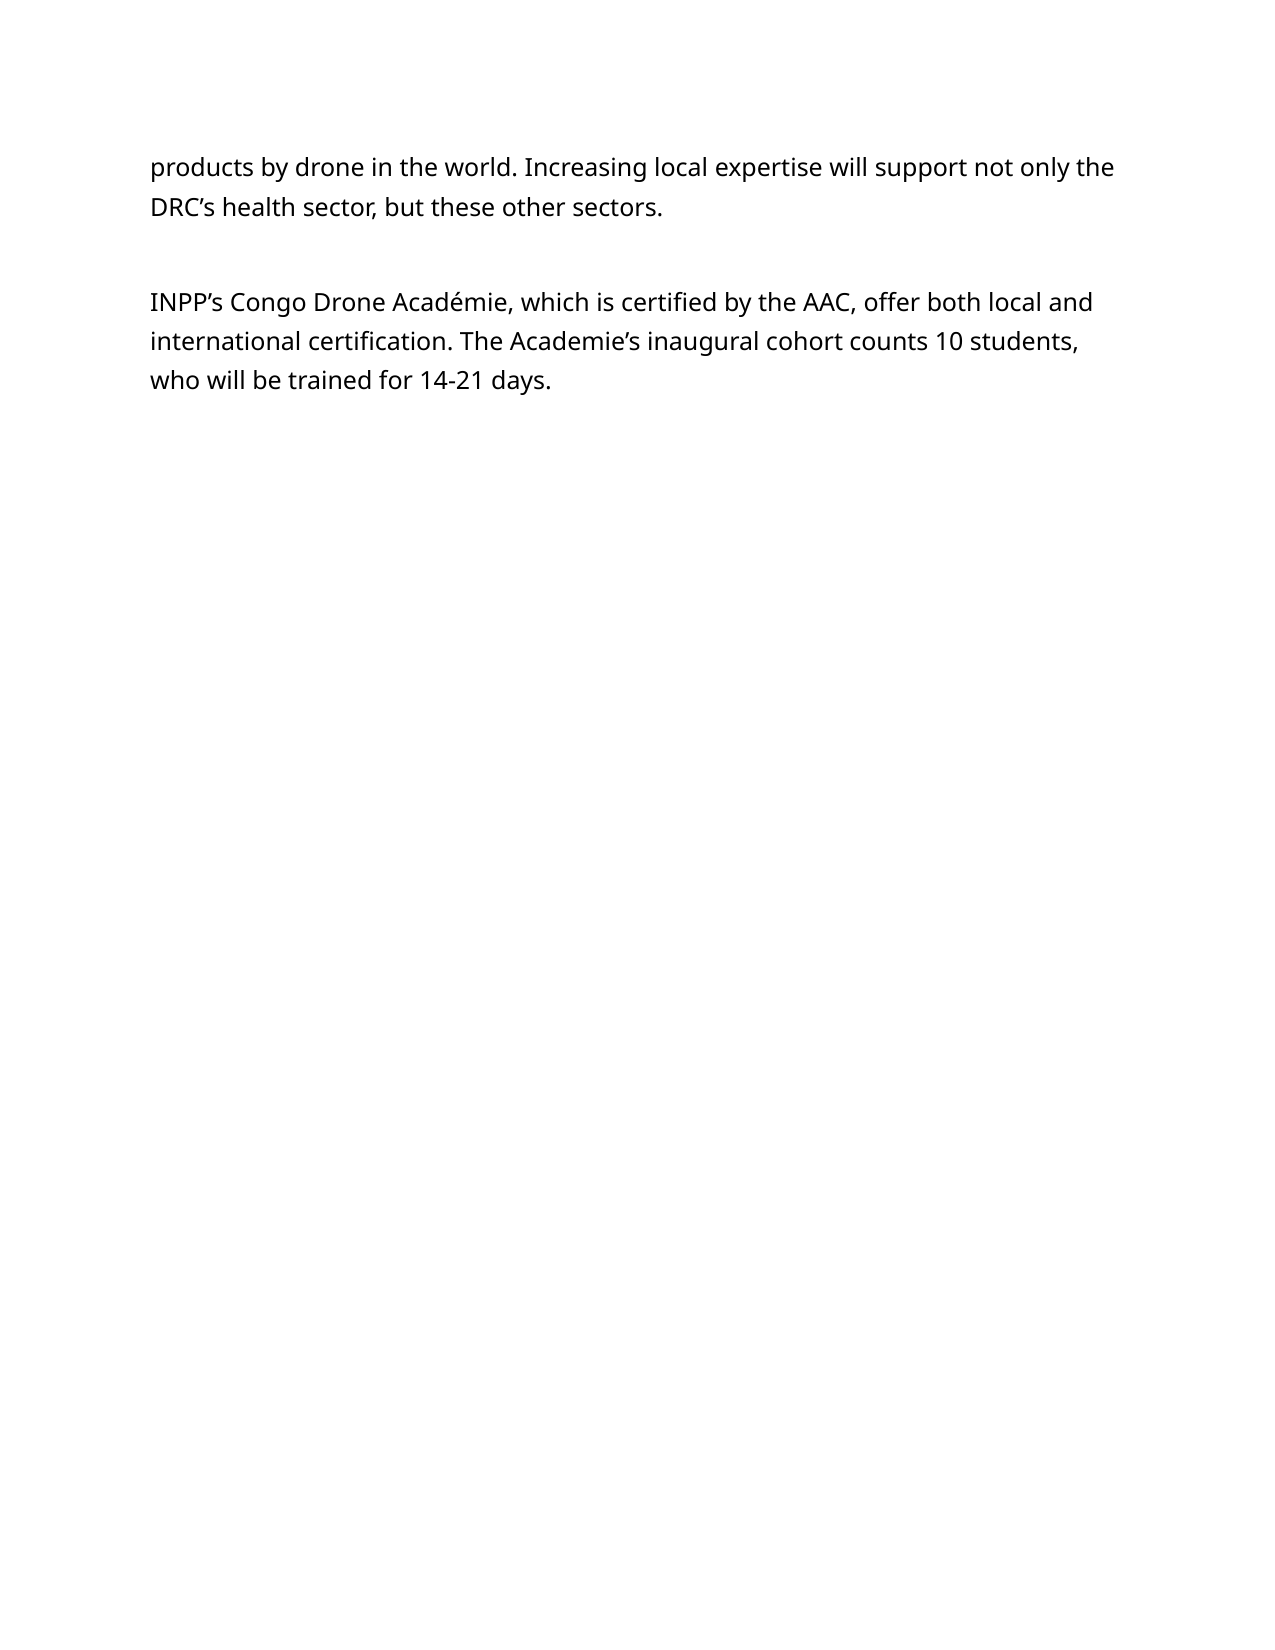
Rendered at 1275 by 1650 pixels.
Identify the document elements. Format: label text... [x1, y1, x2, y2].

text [150, 150, 1125, 262]
text INPP’s Congo Drone Académie, which is certified by the AAC, offer both local and international certification. The Academie’s inaugural cohort counts 10 students, who will be trained for 14-21 days. [150, 284, 1125, 436]
